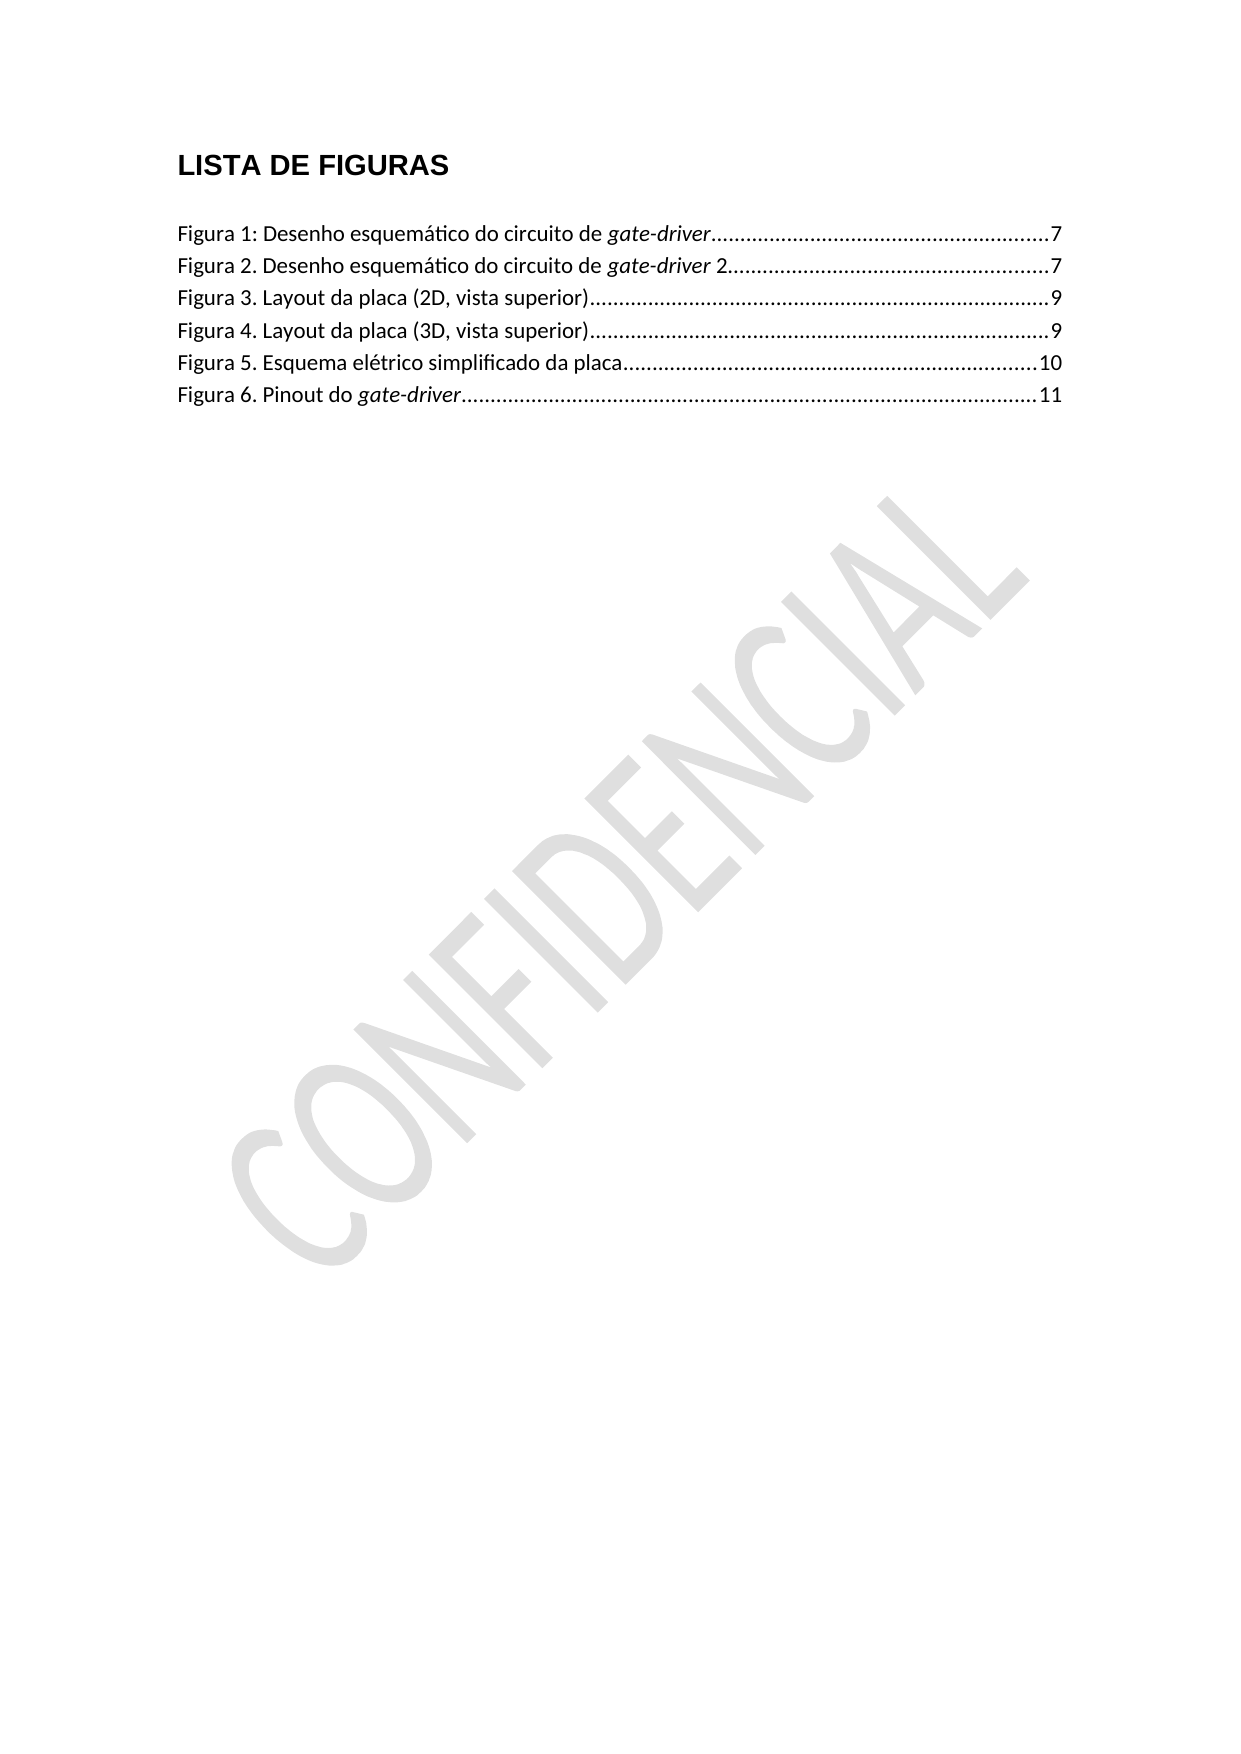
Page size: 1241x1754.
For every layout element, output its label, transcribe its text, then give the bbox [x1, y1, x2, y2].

text Figura 2. Desenho esquemático do circuito de gate-driver 2. 7 [177, 251, 1063, 279]
text Figura 6. Pinout do gate-driver 11 [177, 380, 1063, 408]
text Figura 1: Desenho esquemático do circuito de gate-driver 7 [177, 219, 1063, 247]
text Figura 5. Esquema elétrico simplificado da placa 10 [177, 348, 1063, 376]
text LISTA DE FIGURAS [177, 148, 1063, 181]
text Figura 3. Layout da placa (2D, vista superior) 9 [177, 283, 1063, 312]
text Figura 4. Layout da placa (3D, vista superior) 9 [177, 316, 1063, 344]
